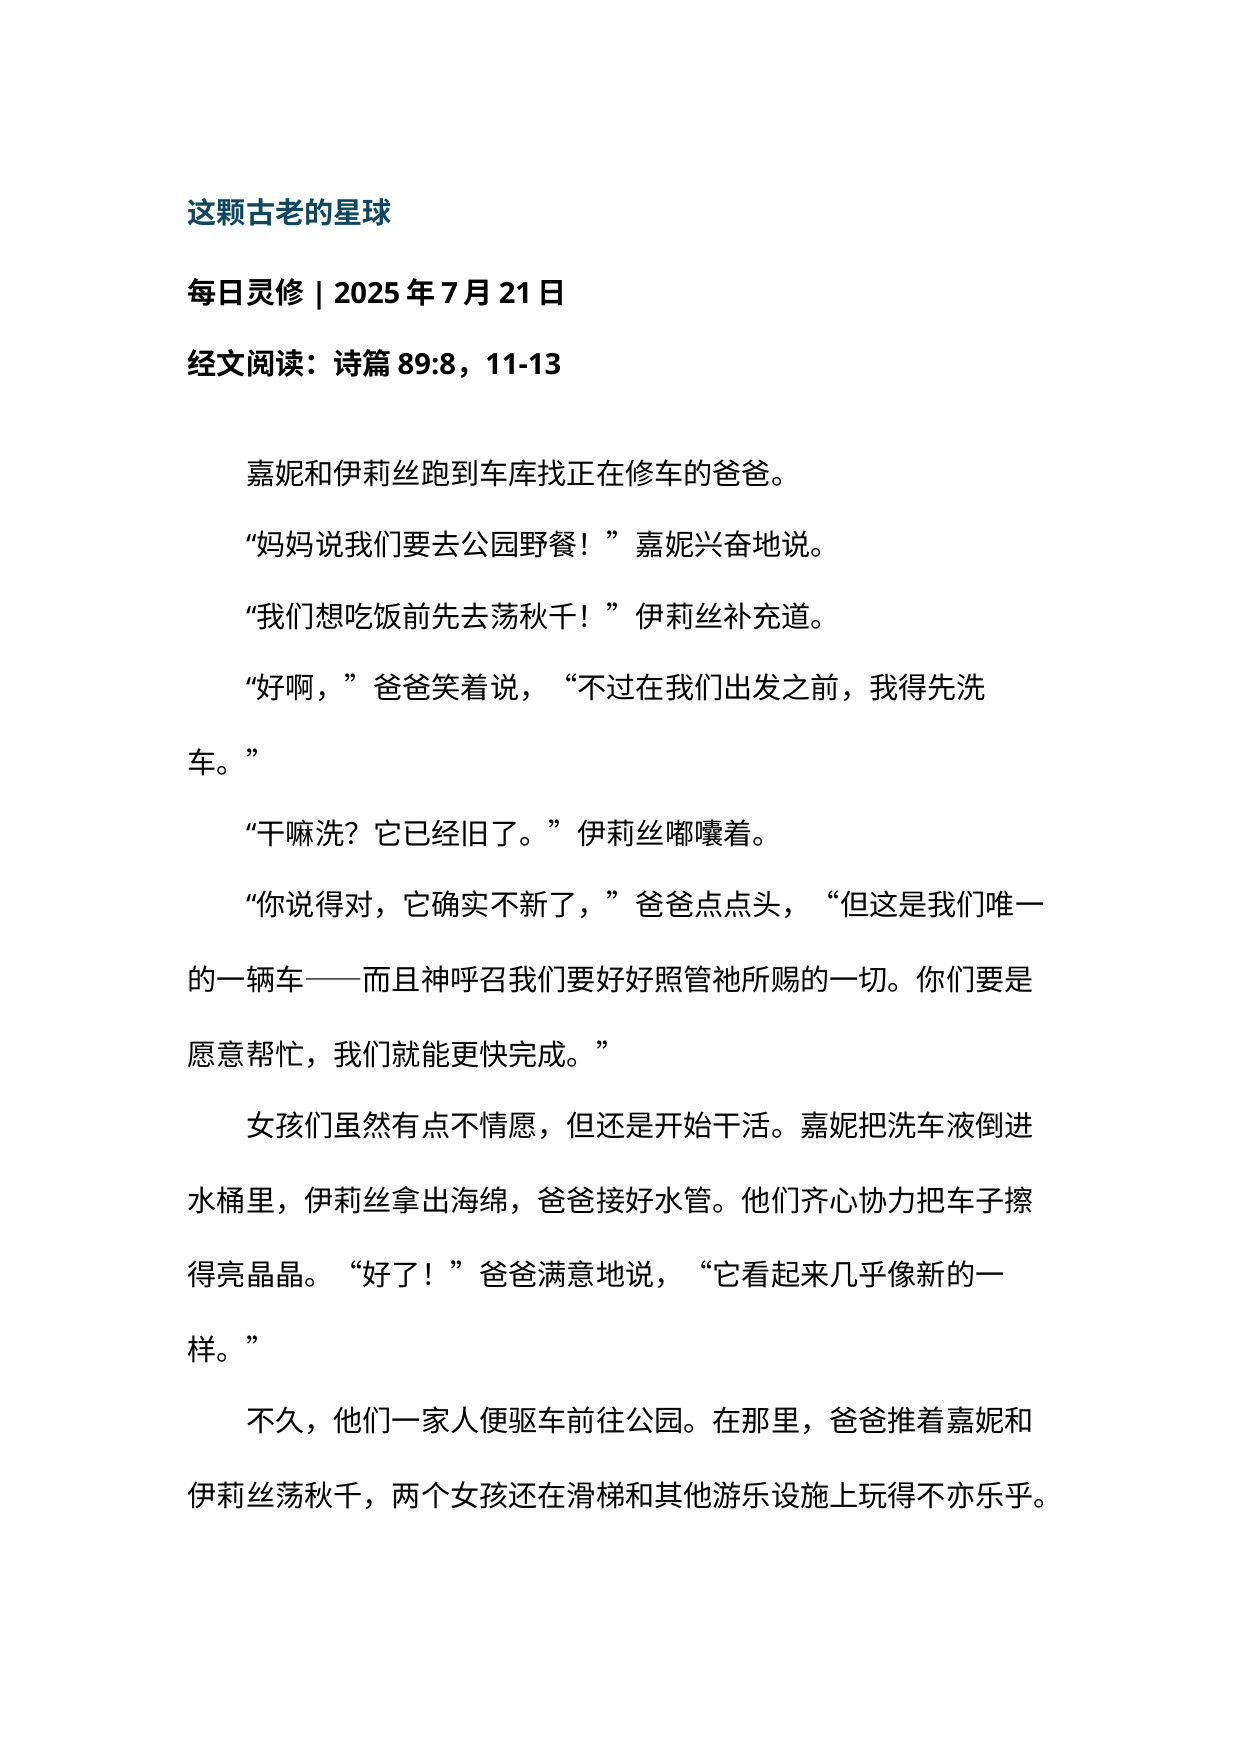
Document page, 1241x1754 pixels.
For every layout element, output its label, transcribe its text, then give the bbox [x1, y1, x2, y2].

text “妈妈说我们要去公园野餐！”嘉妮兴奋地说。 [187, 511, 1053, 576]
text 这颗古老的星球 [187, 179, 1053, 244]
text “我们想吃饭前先去荡秋千！”伊莉丝补充道。 [187, 582, 1053, 647]
text 每日灵修 | 2025年7月21日 [187, 258, 1053, 323]
text “你说得对，它确实不新了，”爸爸点点头，“但这是我们唯一的一辆车——而且神呼召我们要好好照管祂所赐的一切。你们要是愿意帮忙，我们就能更快完成。” [187, 871, 1053, 1085]
text “干嘛洗？它已经旧了。”伊莉丝嘟囔着。 [187, 799, 1053, 864]
text “好啊，”爸爸笑着说，“不过在我们出发之前，我得先洗车。” [187, 653, 1053, 793]
text 嘉妮和伊莉丝跑到车库找正在修车的爸爸。 [187, 439, 1053, 504]
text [187, 1387, 1053, 1526]
text 经文阅读：诗篇89:8，11-13 [187, 329, 1053, 394]
text 女孩们虽然有点不情愿，但还是开始干活。嘉妮把洗车液倒进水桶里，伊莉丝拿出海绵，爸爸接好水管。他们齐心协力把车子擦得亮晶晶。“好了！”爸爸满意地说，“它看起来几乎像新的一样。” [187, 1091, 1053, 1380]
